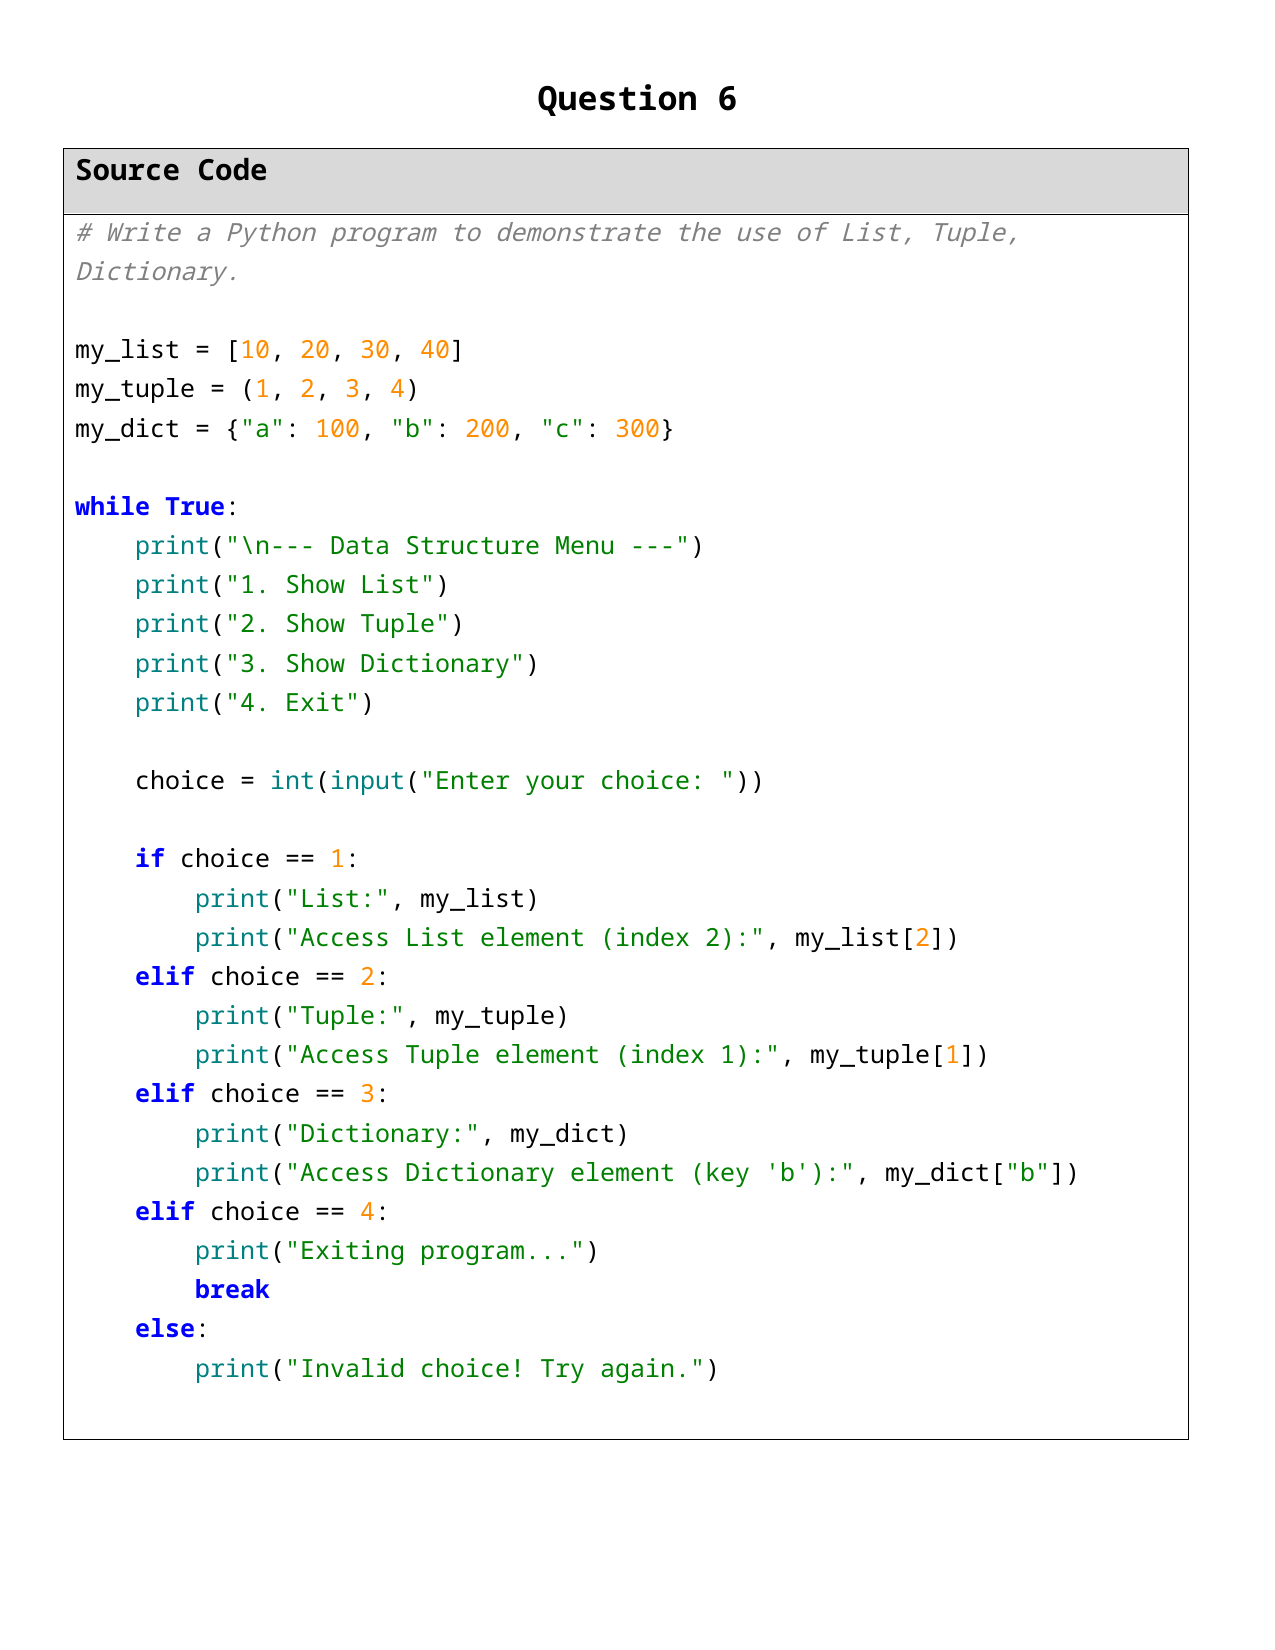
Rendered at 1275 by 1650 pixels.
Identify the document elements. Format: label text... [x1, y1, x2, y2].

table_header # Write a Python program to demonstrate the use of List, Tuple, Dictionary. my_list = [10, 20, 30, 40] my_tuple = (1, 2, 3, 4) my_dict = {"a": 100, "b": 200, "c": 300} while True: print("\n--- Data Structure Menu ---") print("1. Show List") print("2. Show Tuple") print("3. Show Dictionary") print("4. Exit") choice = int(input("Enter your choice: ")) if choice == 1: print("List:", my_list) print("Access List element (index 2):", my_list[2]) elif choice == 2: print("Tuple:", my_tuple) print("Access Tuple element (index 1):", my_tuple[1]) elif choice == 3: print("Dictionary:", my_dict) print("Access Dictionary element (key 'b'):", my_dict["b"]) elif choice == 4: print("Exiting program...") break else: print("Invalid choice! Try again.") [64, 215, 1188, 1439]
table_header Source Code [64, 149, 1188, 213]
text Question 6 [75, 75, 1200, 120]
